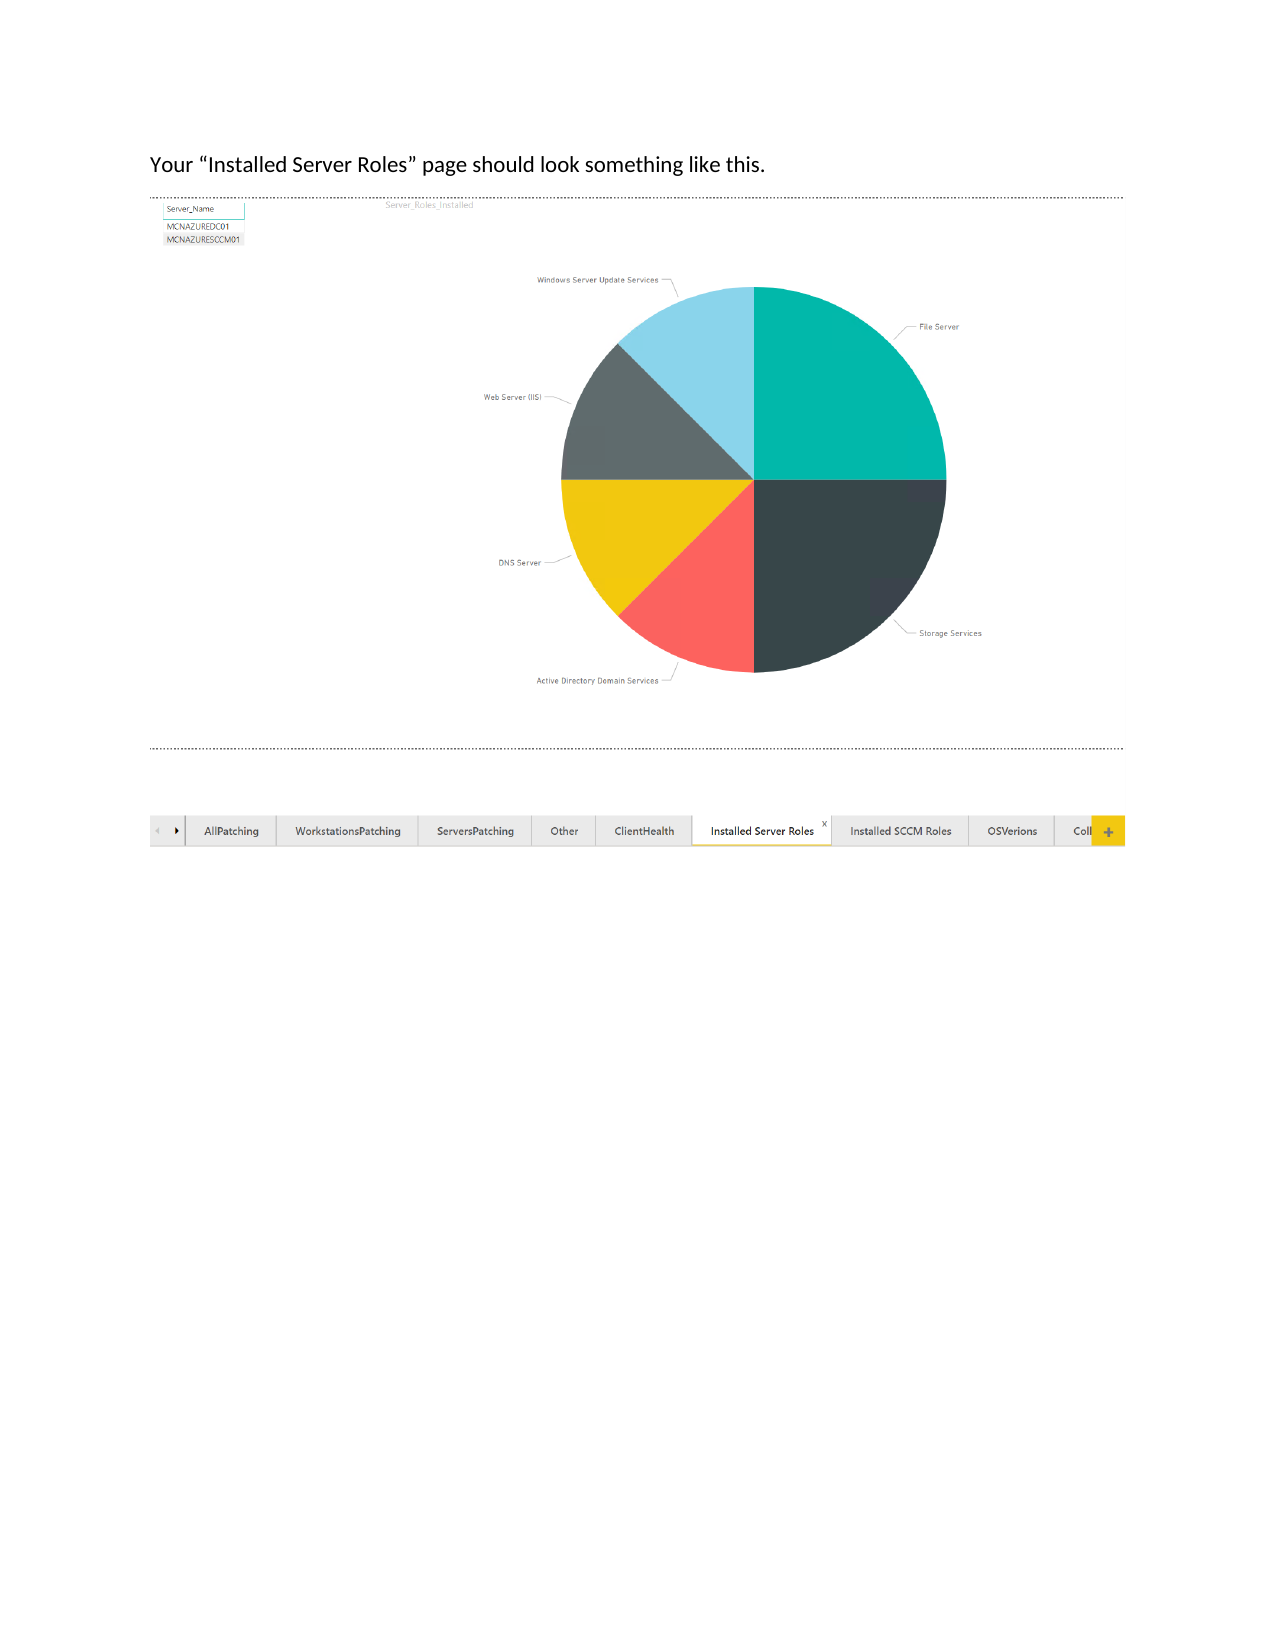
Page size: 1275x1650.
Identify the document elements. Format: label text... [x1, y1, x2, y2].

text Your “Installed Server Roles” page should look something like this. [150, 150, 1125, 178]
picture [150, 196, 1125, 847]
